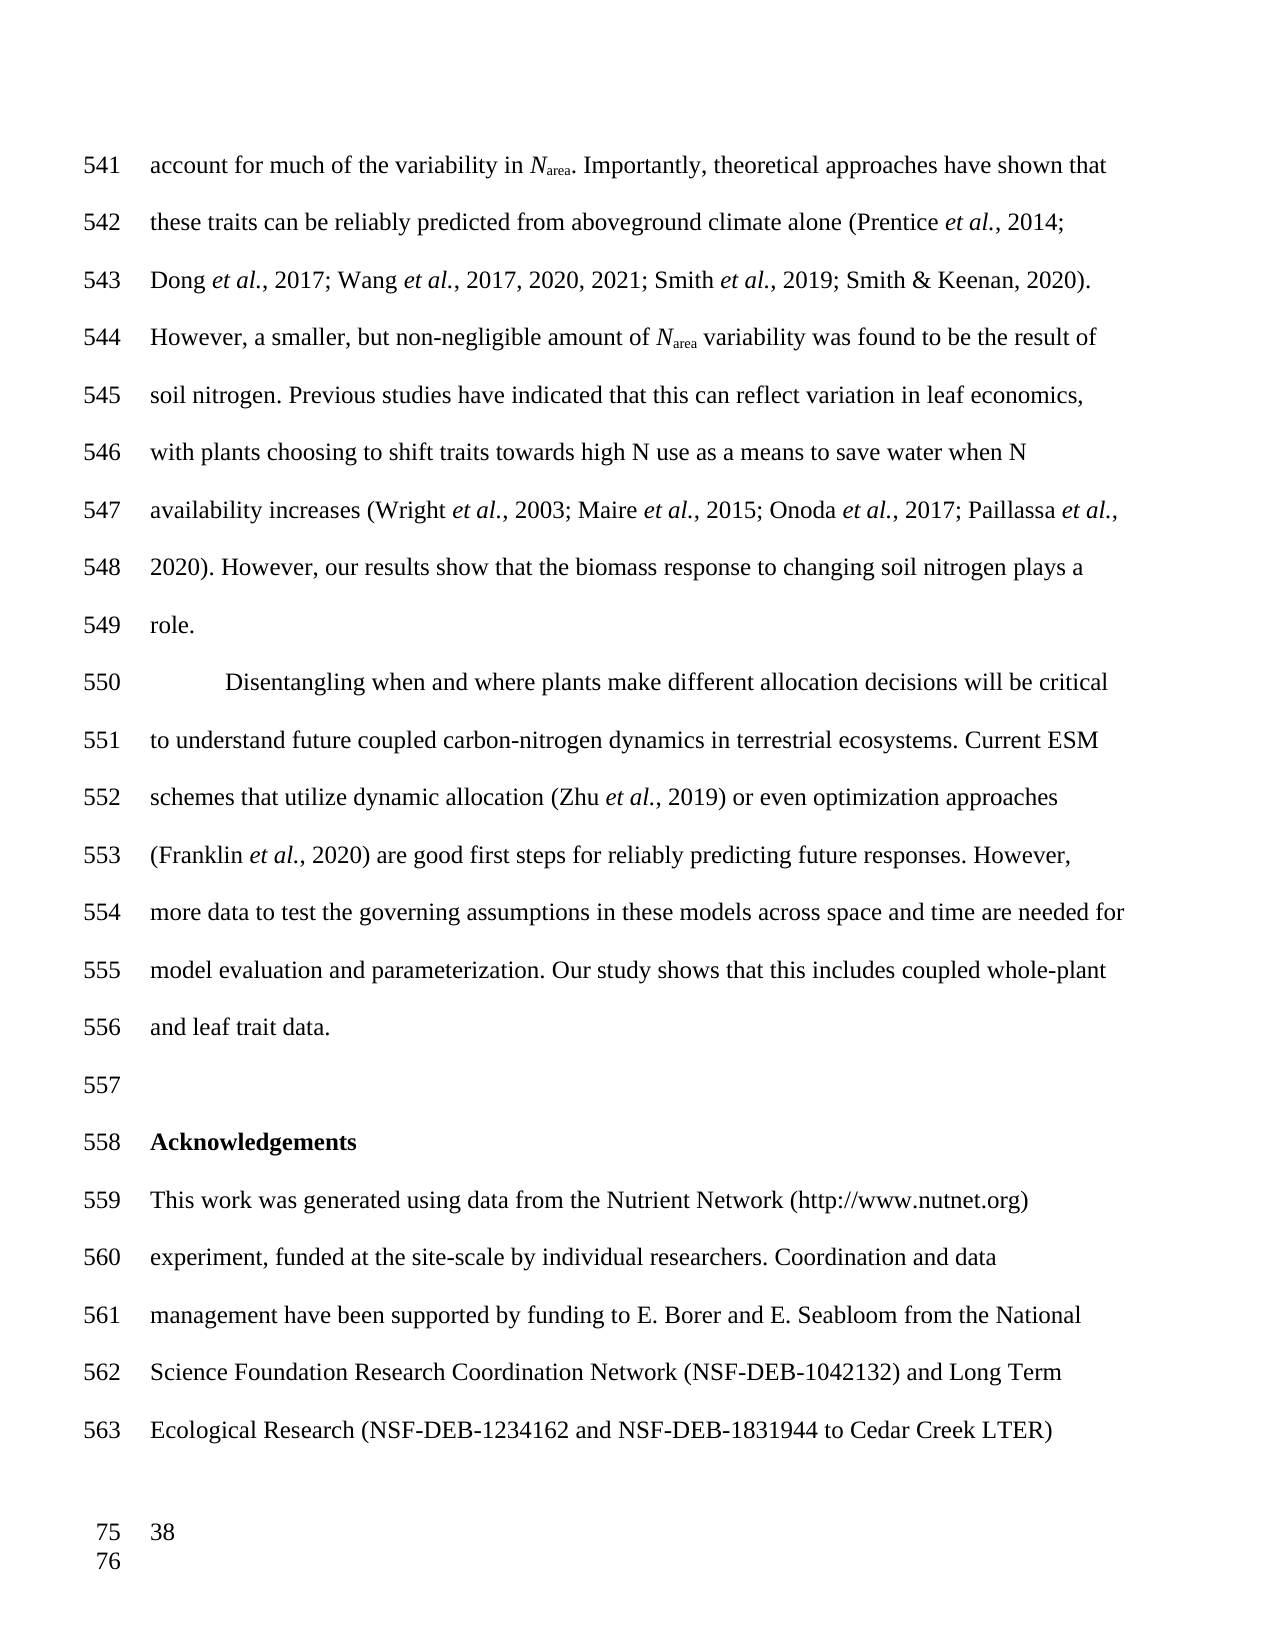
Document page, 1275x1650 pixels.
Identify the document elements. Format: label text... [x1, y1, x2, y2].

text Disentangling when and where plants make different allocation decisions will be critical to understand future coupled carbon-nitrogen dynamics in terrestrial ecosystems. Current ESM schemes that utilize dynamic allocation (Zhu et al., 2019) or even optimization approaches (Franklin et al., 2020) are good first steps for reliably predicting future responses. However, more data to test the governing assumptions in these models across space and time are needed for model evaluation and parameterization. Our study shows that this includes coupled whole-plant and leaf trait data. [150, 667, 1125, 1041]
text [150, 1185, 1125, 1444]
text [150, 150, 1125, 639]
text Acknowledgements [150, 1127, 1125, 1156]
